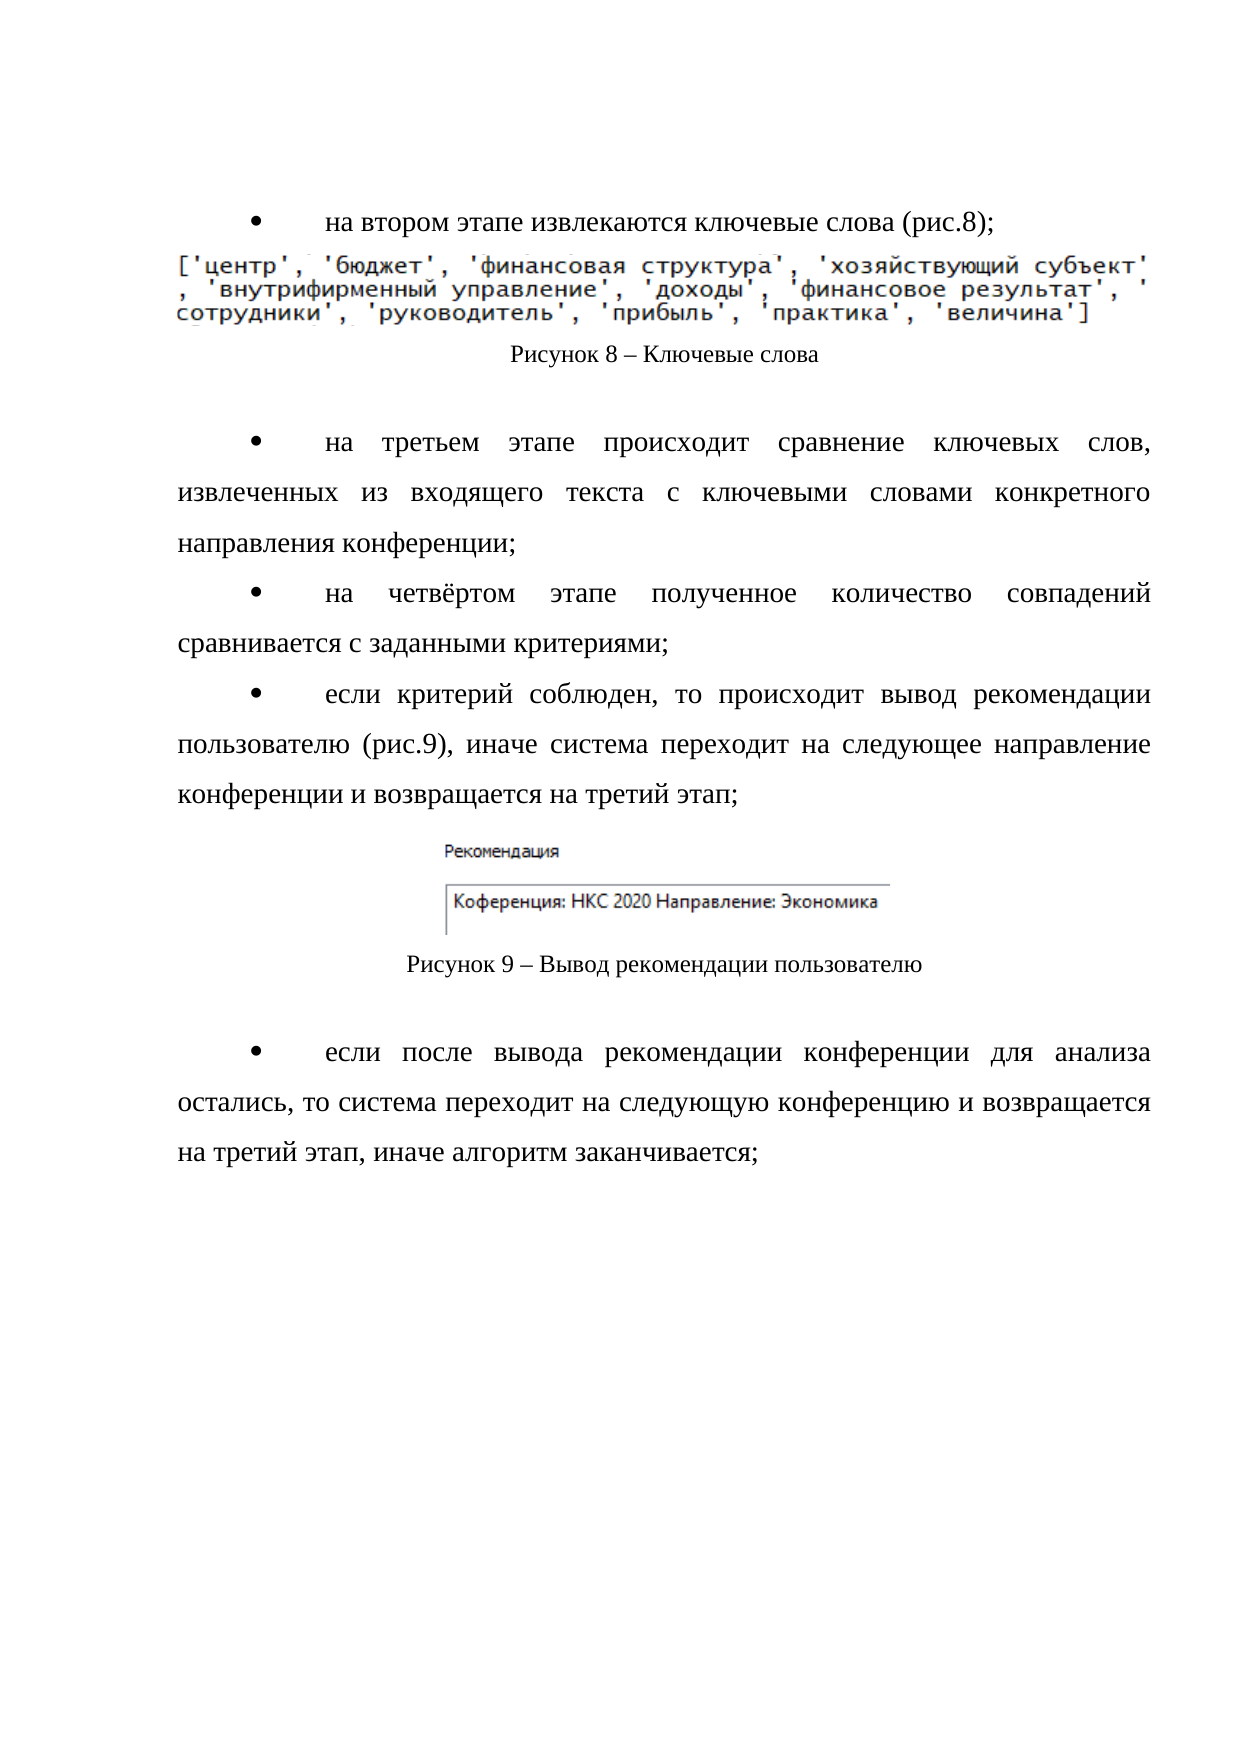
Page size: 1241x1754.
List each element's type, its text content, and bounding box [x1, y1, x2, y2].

list если критерий соблюден, то происходит вывод рекомендации пользователю (рис.9), иначе система переходит на следующее направление конференции и возвращается на третий этап; [177, 676, 1152, 810]
list если после вывода рекомендации конференции для анализа остались, то система переходит на следующую конференцию и возвращается на третий этап, иначе алгоритм заканчивается; [177, 1034, 1152, 1168]
text Рисунок 8 – Ключевые слова [177, 339, 1152, 368]
picture [177, 254, 1152, 326]
list на третьем этапе происходит сравнение ключевых слов, извлеченных из входящего текста с ключевыми словами конкретного направления конференции; [177, 424, 1152, 558]
list Рисунок 9 – Вывод рекомендации пользователю [177, 949, 1152, 977]
list на втором этапе извлекаются ключевые слова (рис.8); [177, 204, 1152, 238]
list на четвёртом этапе полученное количество совпадений сравнивается с заданными критериями; [177, 575, 1152, 659]
picture [438, 827, 891, 935]
